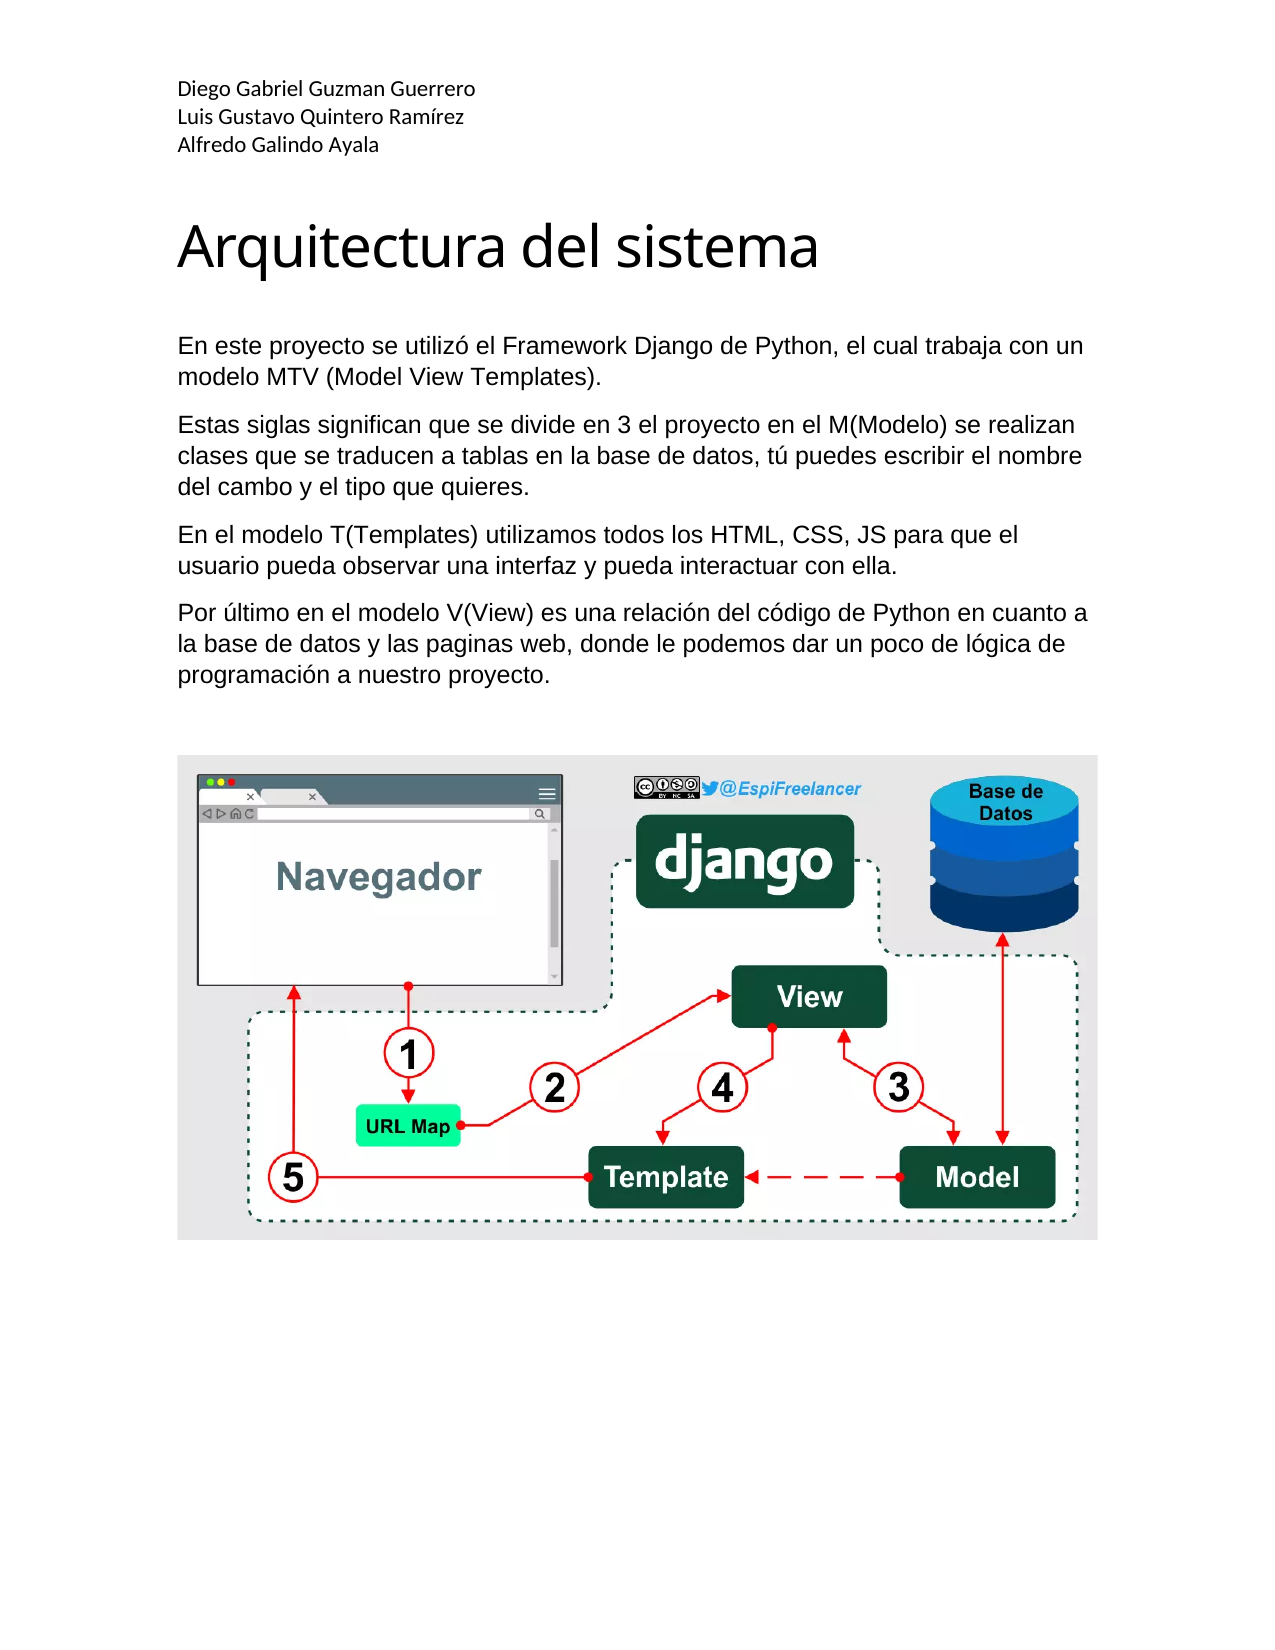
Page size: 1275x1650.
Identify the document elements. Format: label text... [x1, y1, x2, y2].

text En este proyecto se utilizó el Framework Django de Python, el cual trabaja con un modelo MTV (Model View Templates). [177, 331, 1098, 391]
text En el modelo T(Templates) utilizamos todos los HTML, CSS, JS para que el usuario pueda observar una interfaz y pueda interactuar con ella. [177, 519, 1098, 579]
title Arquitectura del sistema [177, 205, 1098, 284]
text Estas siglas significan que se divide en 3 el proyecto en el M(Modelo) se realizan clases que se traducen a tablas en la base de datos, tú puedes escribir el nombre del cambo y el tipo que quieres. [177, 410, 1098, 501]
picture [177, 755, 1098, 1240]
text Por último en el modelo V(View) es una relación del código de Python en cuanto a la base de datos y las paginas web, donde le podemos dar un poco de lógica de programación a nuestro proyecto. [177, 598, 1098, 689]
